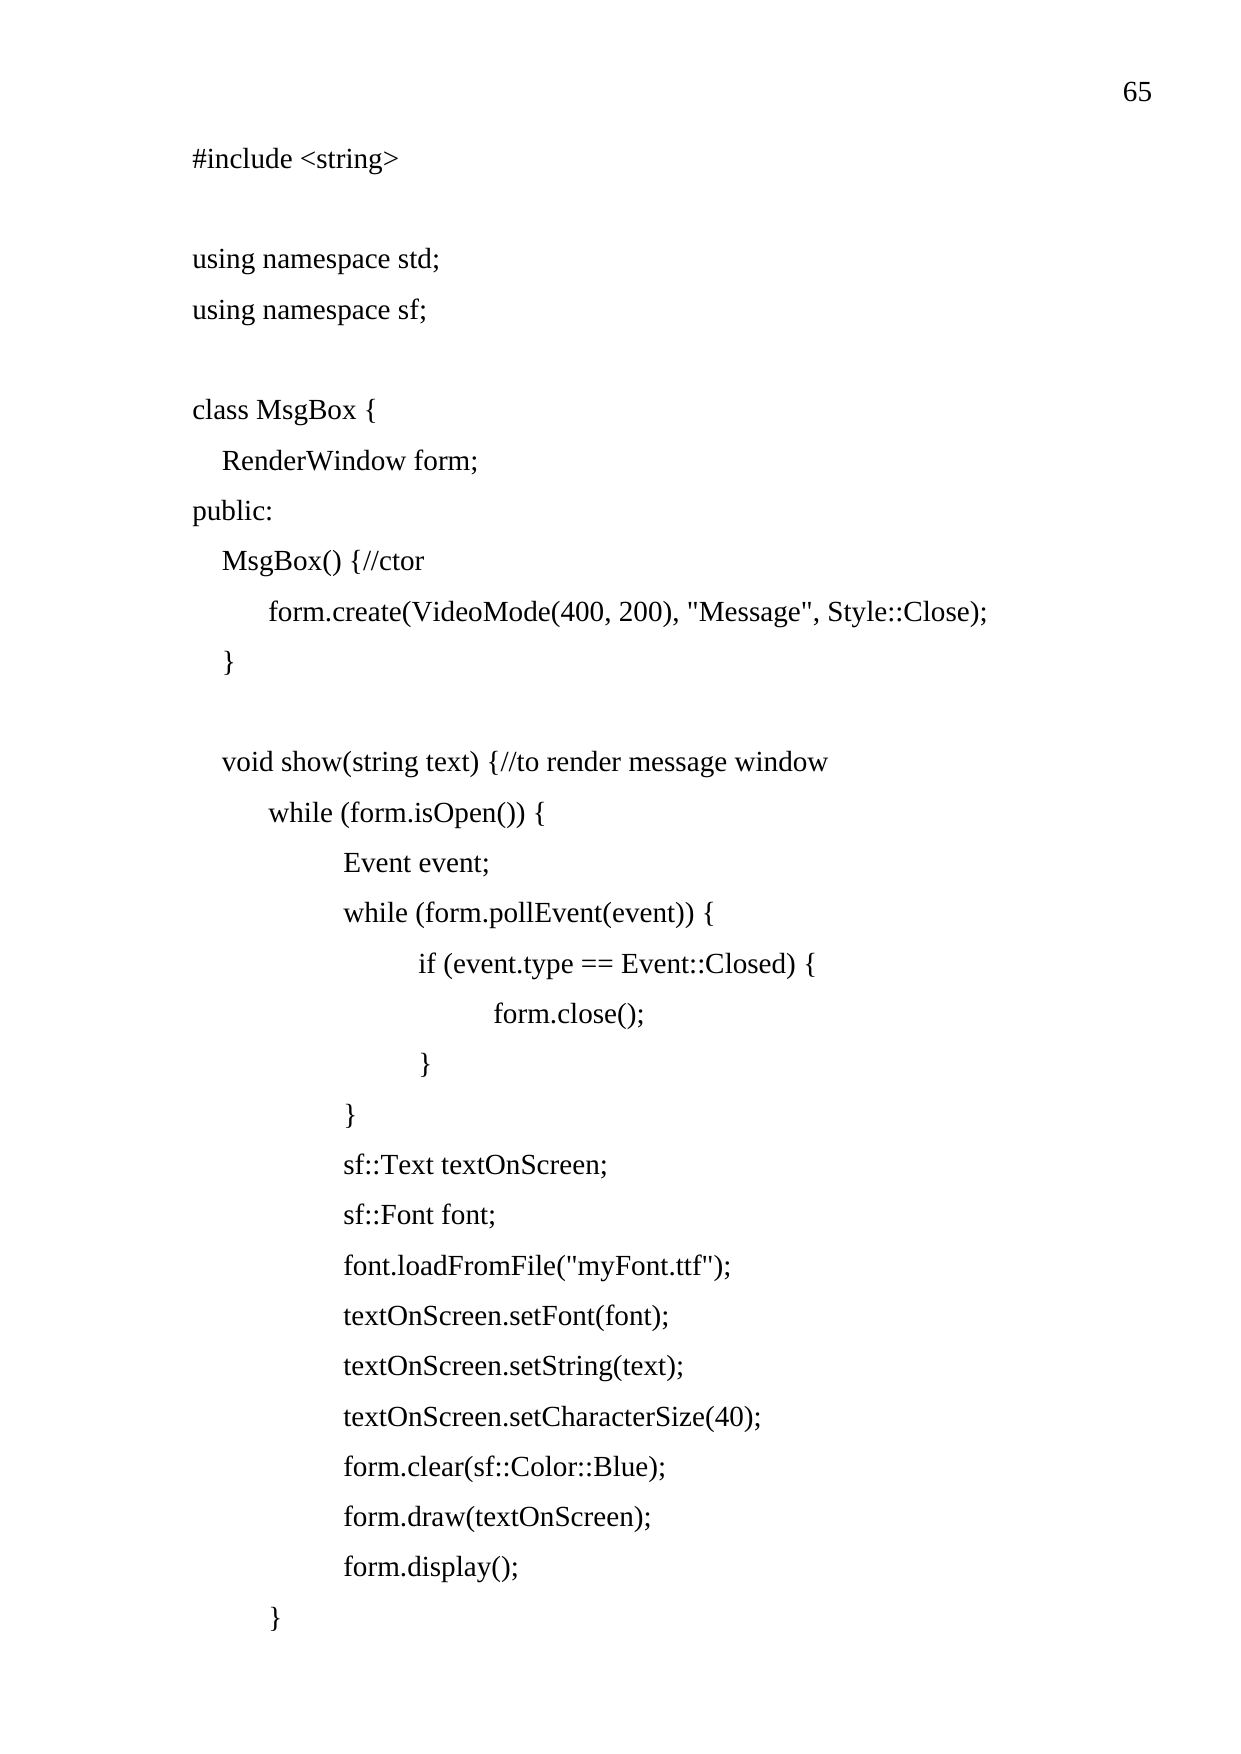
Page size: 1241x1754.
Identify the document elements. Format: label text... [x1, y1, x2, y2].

text using namespace std; [118, 241, 1152, 275]
text form.create(VideoMode(400, 200), "Message", Style::Close); [118, 594, 1152, 627]
text MsgBox() {//ctor [118, 543, 1152, 577]
text sf::Text textOnScreen; [118, 1147, 1152, 1181]
text class MsgBox { [118, 392, 1152, 426]
text } [118, 1097, 1152, 1130]
text Event event; [118, 845, 1152, 879]
text font.loadFromFile("myFont.ttf"); [118, 1248, 1152, 1281]
text using namespace sf; [118, 292, 1152, 325]
text textOnScreen.setFont(font); [118, 1298, 1152, 1332]
text while (form.pollEvent(event)) { [118, 896, 1152, 929]
text textOnScreen.setCharacterSize(40); [118, 1399, 1152, 1432]
text textOnScreen.setString(text); [118, 1348, 1152, 1382]
text form.close(); [118, 996, 1152, 1030]
text form.display(); [118, 1549, 1152, 1583]
text void show(string text) {//to render message window [118, 744, 1152, 778]
text #include <string> [118, 141, 1152, 174]
text } [118, 1046, 1152, 1080]
text while (form.isOpen()) { [118, 795, 1152, 828]
text sf::Font font; [118, 1197, 1152, 1231]
text if (event.type == Event::Closed) { [118, 946, 1152, 979]
text RenderWindow form; [118, 443, 1152, 476]
text form.draw(textOnScreen); [118, 1499, 1152, 1533]
text public: [118, 493, 1152, 527]
text form.clear(sf::Color::Blue); [118, 1449, 1152, 1482]
text } [118, 1600, 1152, 1633]
text } [118, 644, 1152, 677]
